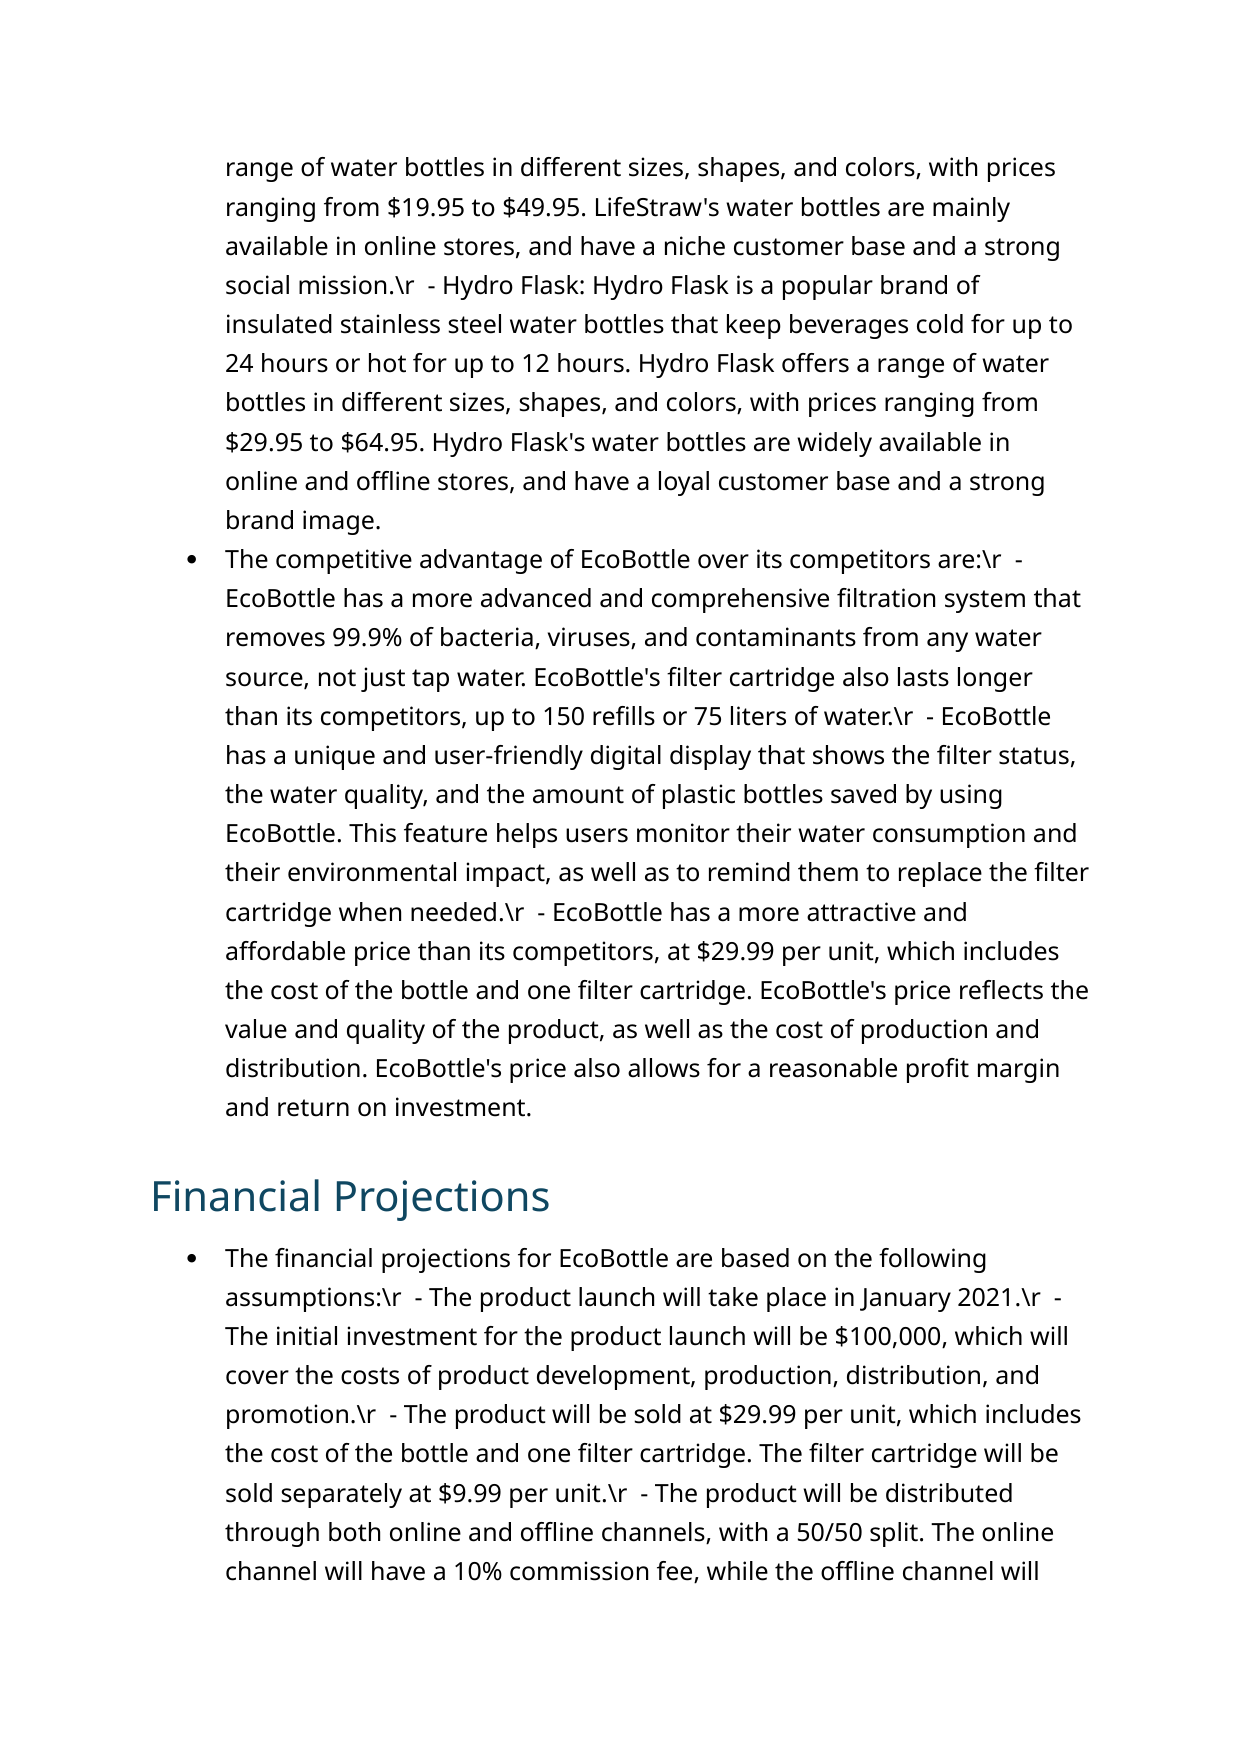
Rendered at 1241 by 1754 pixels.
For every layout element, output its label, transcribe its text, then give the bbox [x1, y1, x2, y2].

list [187, 150, 1090, 537]
subtitle Financial Projections [150, 1167, 1090, 1223]
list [187, 1240, 1090, 1588]
list The competitive advantage of EcoBottle over its competitors are:\r - EcoBottle has a more advanced and comprehensive filtration system that removes 99.9% of bacteria, viruses, and contaminants from any water source, not just tap water. EcoBottle's filter cartridge also lasts longer than its competitors, up to 150 refills or 75 liters of water.\r - EcoBottle has a unique and user-friendly digital display that shows the filter status, the water quality, and the amount of plastic bottles saved by using EcoBottle. This feature helps users monitor their water consumption and their environmental impact, as well as to remind them to replace the filter cartridge when needed.\r - EcoBottle has a more attractive and affordable price than its competitors, at $29.99 per unit, which includes the cost of the bottle and one filter cartridge. EcoBottle's price reflects the value and quality of the product, as well as the cost of production and distribution. EcoBottle's price also allows for a reasonable profit margin and return on investment. [187, 542, 1090, 1124]
